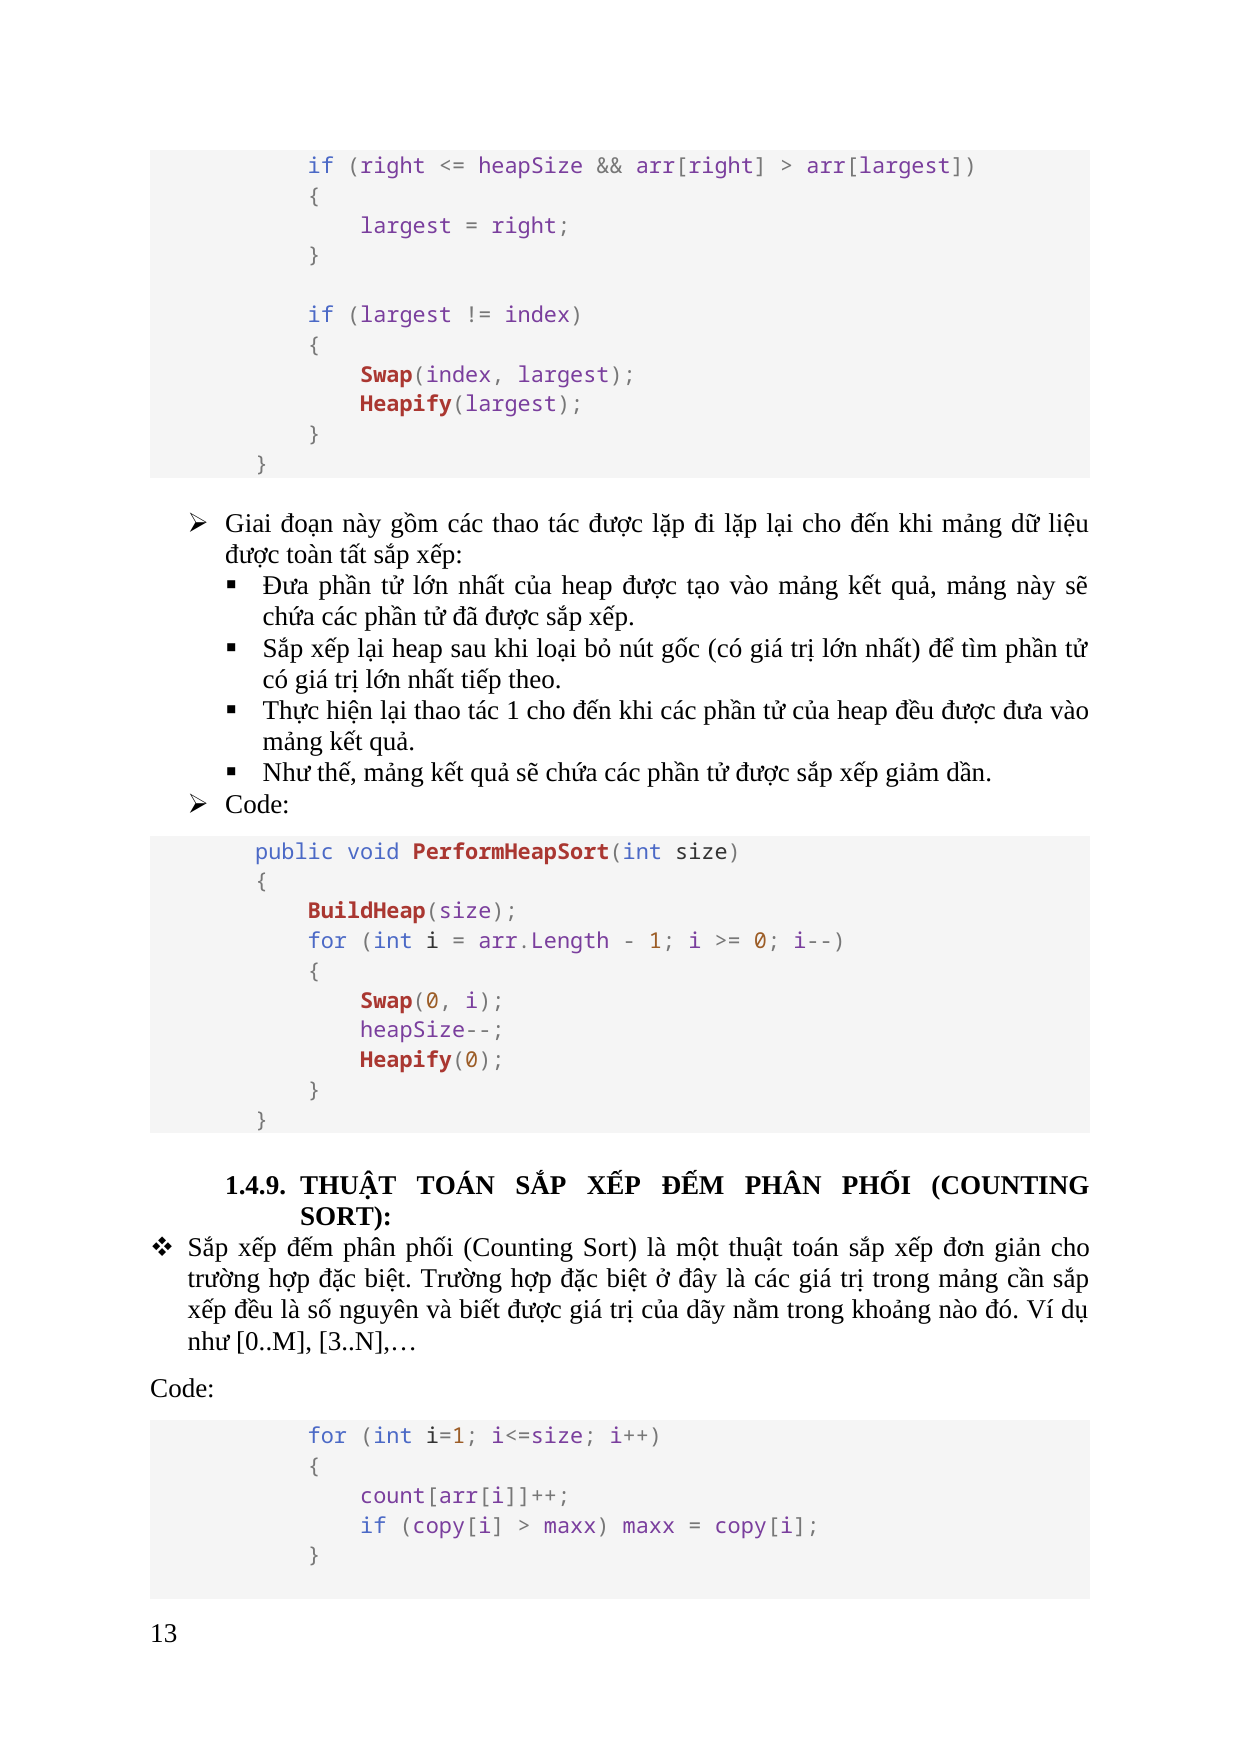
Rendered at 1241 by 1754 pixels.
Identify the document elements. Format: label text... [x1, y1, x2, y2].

text { [150, 180, 1090, 209]
text } [150, 1539, 1090, 1569]
text Swap(index, largest); [150, 358, 1090, 388]
text { [150, 329, 1090, 358]
text largest = right; [150, 209, 1090, 239]
text { [150, 955, 1090, 984]
text { [150, 1450, 1090, 1480]
text count[arr[i]]++; [150, 1480, 1090, 1510]
list Sắp xếp lại heap sau khi loại bỏ nút gốc (có giá trị lớn nhất) để tìm phần tử có giá trị lớn nhất tiếp theo. [225, 632, 1090, 694]
text { [150, 865, 1090, 895]
text public void PerformHeapSort(int size) [150, 836, 1090, 865]
text } [150, 448, 1090, 478]
list Thực hiện lại thao tác 1 cho đến khi các phần tử của heap đều được đưa vào mảng kết quả. [225, 694, 1090, 756]
list Như thế, mảng kết quả sẽ chứa các phần tử được sắp xếp giảm dần. [225, 756, 1090, 788]
list Code: [187, 788, 1090, 819]
text Heapify(largest); [150, 388, 1090, 418]
text Swap(0, i); [150, 984, 1090, 1014]
list Đưa phần tử lớn nhất của heap được tạo vào mảng kết quả, mảng này sẽ chứa các phần tử đã được sắp xếp. [225, 569, 1090, 632]
list Giai đoạn này gồm các thao tác được lặp đi lặp lại cho đến khi mảng dữ liệu được toàn tất sắp xếp: [187, 507, 1090, 569]
text } [150, 239, 1090, 269]
subtitle THUẬT TOÁN SẮP XẾP ĐẾM PHÂN PHỐI (COUNTING SORT): [225, 1169, 1090, 1231]
text BuildHeap(size); [150, 895, 1090, 925]
text } [150, 418, 1090, 448]
text } [150, 1074, 1090, 1104]
text if (copy[i] > maxx) maxx = copy[i]; [150, 1510, 1090, 1539]
text } [150, 1104, 1090, 1133]
text Heapify(0); [150, 1044, 1090, 1074]
list Sắp xếp đếm phân phối (Counting Sort) là một thuật toán sắp xếp đơn giản cho trường hợp đặc biệt. Trường hợp đặc biệt ở đây là các giá trị trong mảng cần sắp xếp đều là số nguyên và biết được giá trị của dãy nằm trong khoảng nào đó. Ví dụ như [0..M], [3..N],… [150, 1231, 1090, 1356]
text if (right <= heapSize && arr[right] > arr[largest]) [150, 150, 1090, 180]
text for (int i = arr.Length - 1; i >= 0; i--) [150, 925, 1090, 955]
text if (largest != index) [150, 299, 1090, 329]
text for (int i=1; i<=size; i++) [150, 1420, 1090, 1450]
text heapSize--; [150, 1014, 1090, 1044]
text Code: [150, 1372, 1090, 1404]
